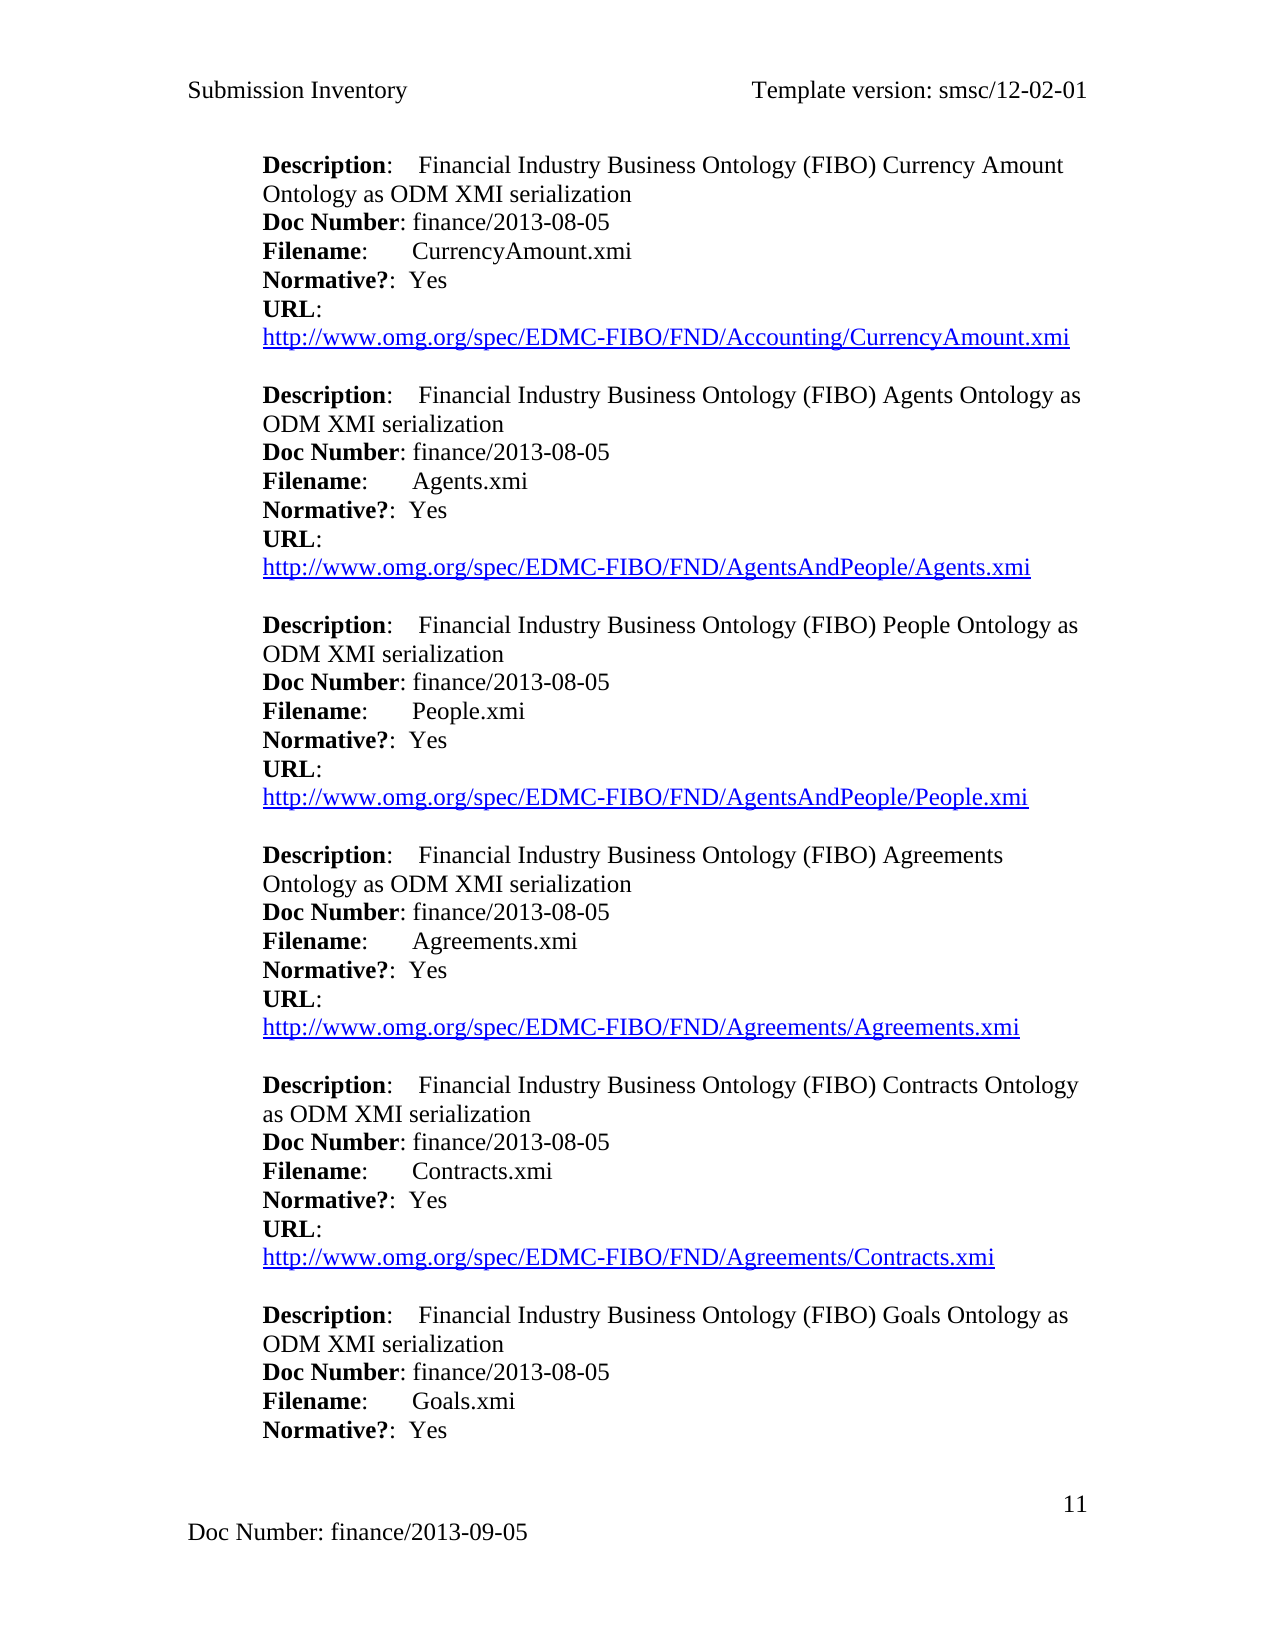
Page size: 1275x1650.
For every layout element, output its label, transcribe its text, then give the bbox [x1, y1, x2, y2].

text Description: Financial Industry Business Ontology (FIBO) Goals Ontology as ODM XMI serialization [262, 1300, 1087, 1357]
text Description: Financial Industry Business Ontology (FIBO) Contracts Ontology as ODM XMI serialization [262, 1070, 1087, 1127]
text Filename: Goals.xmi [262, 1386, 1087, 1415]
text Normative?: Yes [262, 495, 1087, 524]
text Filename: People.xmi [262, 696, 1087, 725]
text URL: http://www.omg.org/spec/EDMC-FIBO/FND/Agreements/Contracts.xmi [262, 1214, 1087, 1271]
text URL: http://www.omg.org/spec/EDMC-FIBO/FND/Accounting/CurrencyAmount.xmi [262, 294, 1087, 351]
text Description: Financial Industry Business Ontology (FIBO) Agents Ontology as ODM XMI serialization [262, 380, 1087, 437]
text Doc Number: finance/2013-08-05 [262, 1127, 1087, 1156]
text Normative?: Yes [262, 1185, 1087, 1214]
text Normative?: Yes [262, 265, 1087, 294]
text Normative?: Yes [262, 1415, 1087, 1444]
text Doc Number: finance/2013-08-05 [262, 1357, 1087, 1386]
text URL: http://www.omg.org/spec/EDMC-FIBO/FND/AgentsAndPeople/People.xmi [262, 754, 1087, 811]
text Doc Number: finance/2013-08-05 [262, 897, 1087, 926]
text Description: Financial Industry Business Ontology (FIBO) People Ontology as ODM XMI serialization [262, 610, 1087, 667]
text Filename: Agents.xmi [262, 466, 1087, 495]
text Doc Number: finance/2013-08-05 [262, 207, 1087, 236]
text Description: Financial Industry Business Ontology (FIBO) Currency Amount Ontology as ODM XMI serialization [262, 150, 1087, 207]
text Normative?: Yes [262, 955, 1087, 984]
text Normative?: Yes [262, 725, 1087, 754]
text URL: http://www.omg.org/spec/EDMC-FIBO/FND/AgentsAndPeople/Agents.xmi [262, 524, 1087, 581]
text Doc Number: finance/2013-08-05 [262, 667, 1087, 696]
text Doc Number: finance/2013-08-05 [262, 437, 1087, 466]
text Description: Financial Industry Business Ontology (FIBO) Agreements Ontology as ODM XMI serialization [262, 840, 1087, 897]
text Filename: CurrencyAmount.xmi [262, 236, 1087, 265]
text Filename: Agreements.xmi [262, 926, 1087, 955]
text URL: http://www.omg.org/spec/EDMC-FIBO/FND/Agreements/Agreements.xmi [262, 984, 1087, 1041]
text Filename: Contracts.xmi [262, 1156, 1087, 1185]
